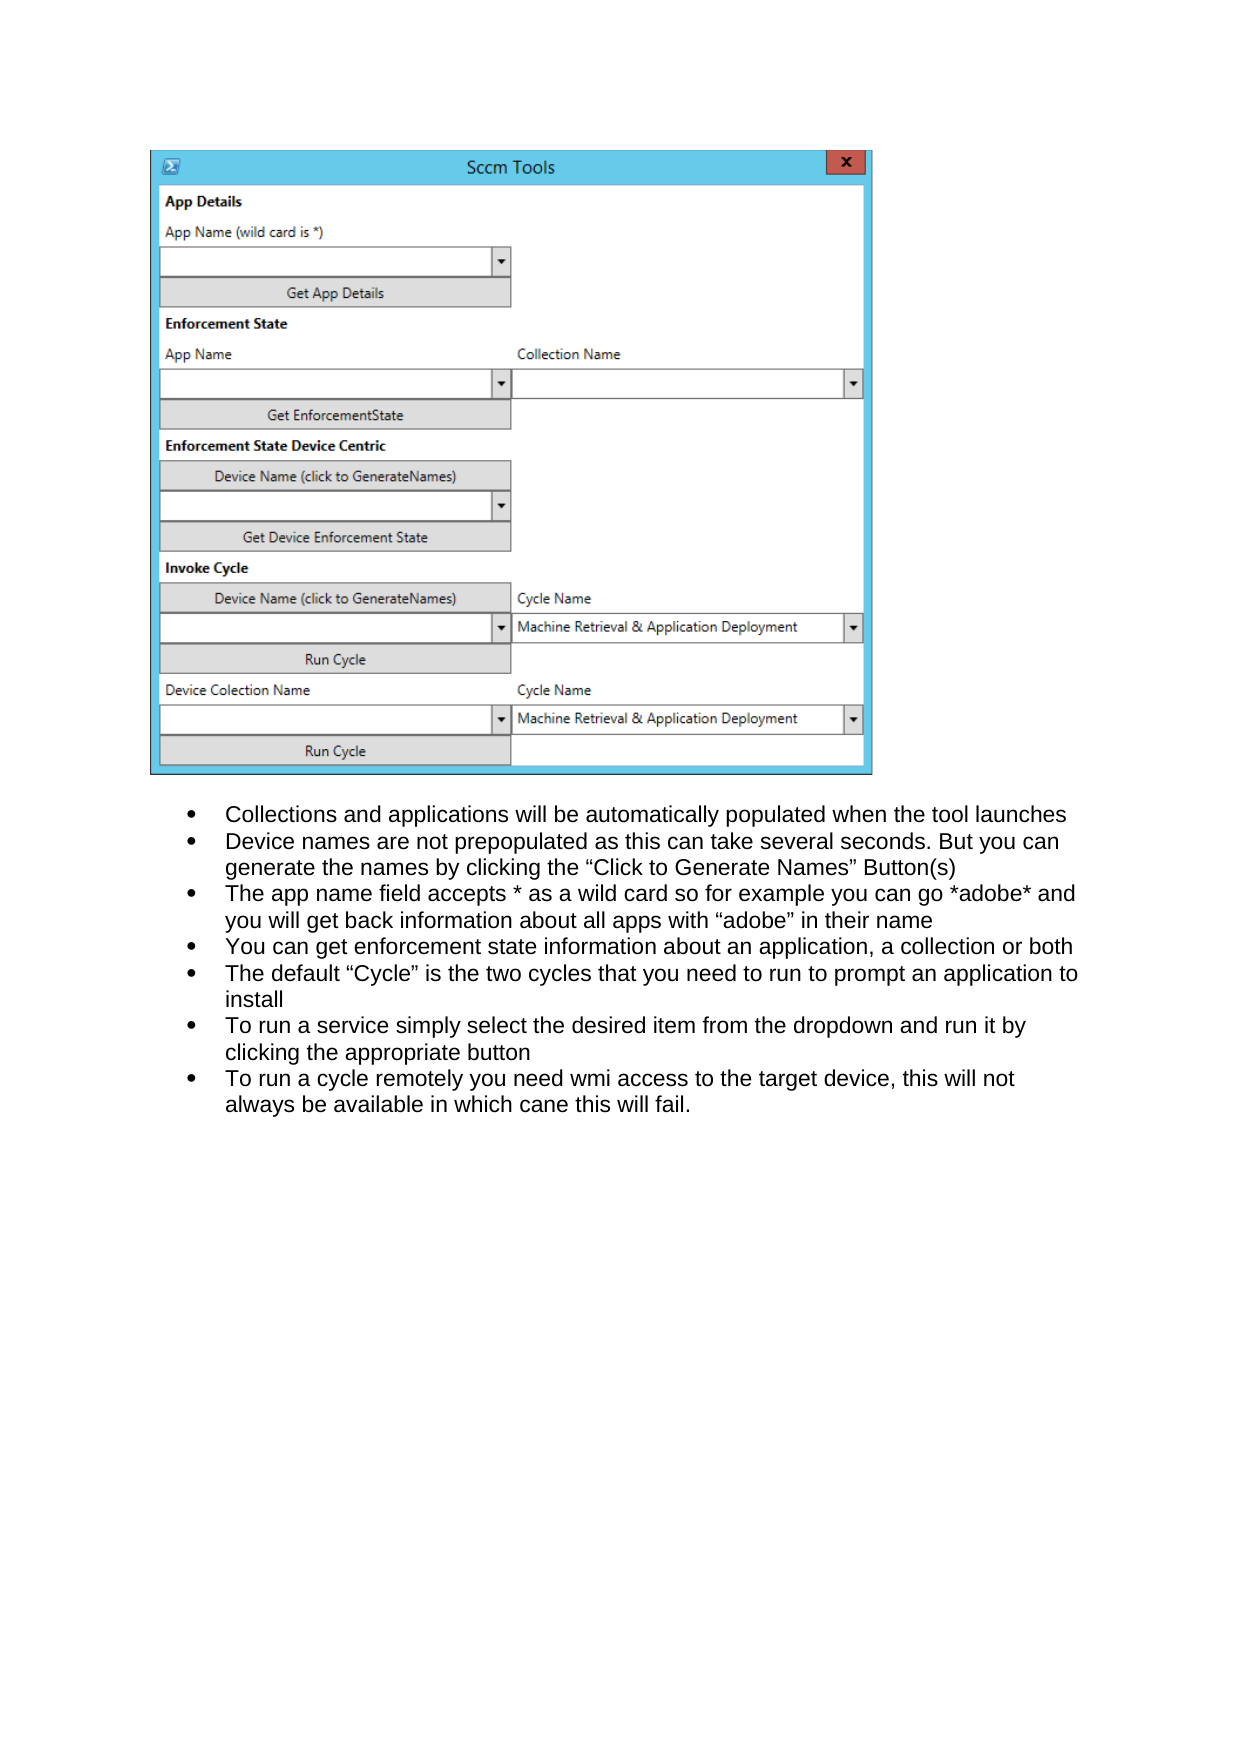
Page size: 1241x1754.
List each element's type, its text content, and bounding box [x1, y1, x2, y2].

list You can get enforcement state information about an application, a collection or both [187, 933, 1090, 959]
list Device names are not prepopulated as this can take several seconds. But you can generate the names by clicking the “Click to Generate Names” Button(s) [187, 828, 1090, 880]
list To run a service simply select the desired item from the dropdown and run it by clicking the appropriate button [187, 1012, 1090, 1065]
list To run a cycle remotely you need wmi access to the target device, this will not always be available in which cane this will fail. [187, 1065, 1090, 1118]
list The default “Cycle” is the two cycles that you need to run to prompt an application to install [187, 959, 1090, 1012]
list Collections and applications will be automatically populated when the tool launches [187, 801, 1090, 828]
picture [150, 150, 873, 775]
list The app name field accepts * as a wild card so for example you can go *adobe* and you will get back information about all apps with “adobe” in their name [187, 880, 1090, 933]
